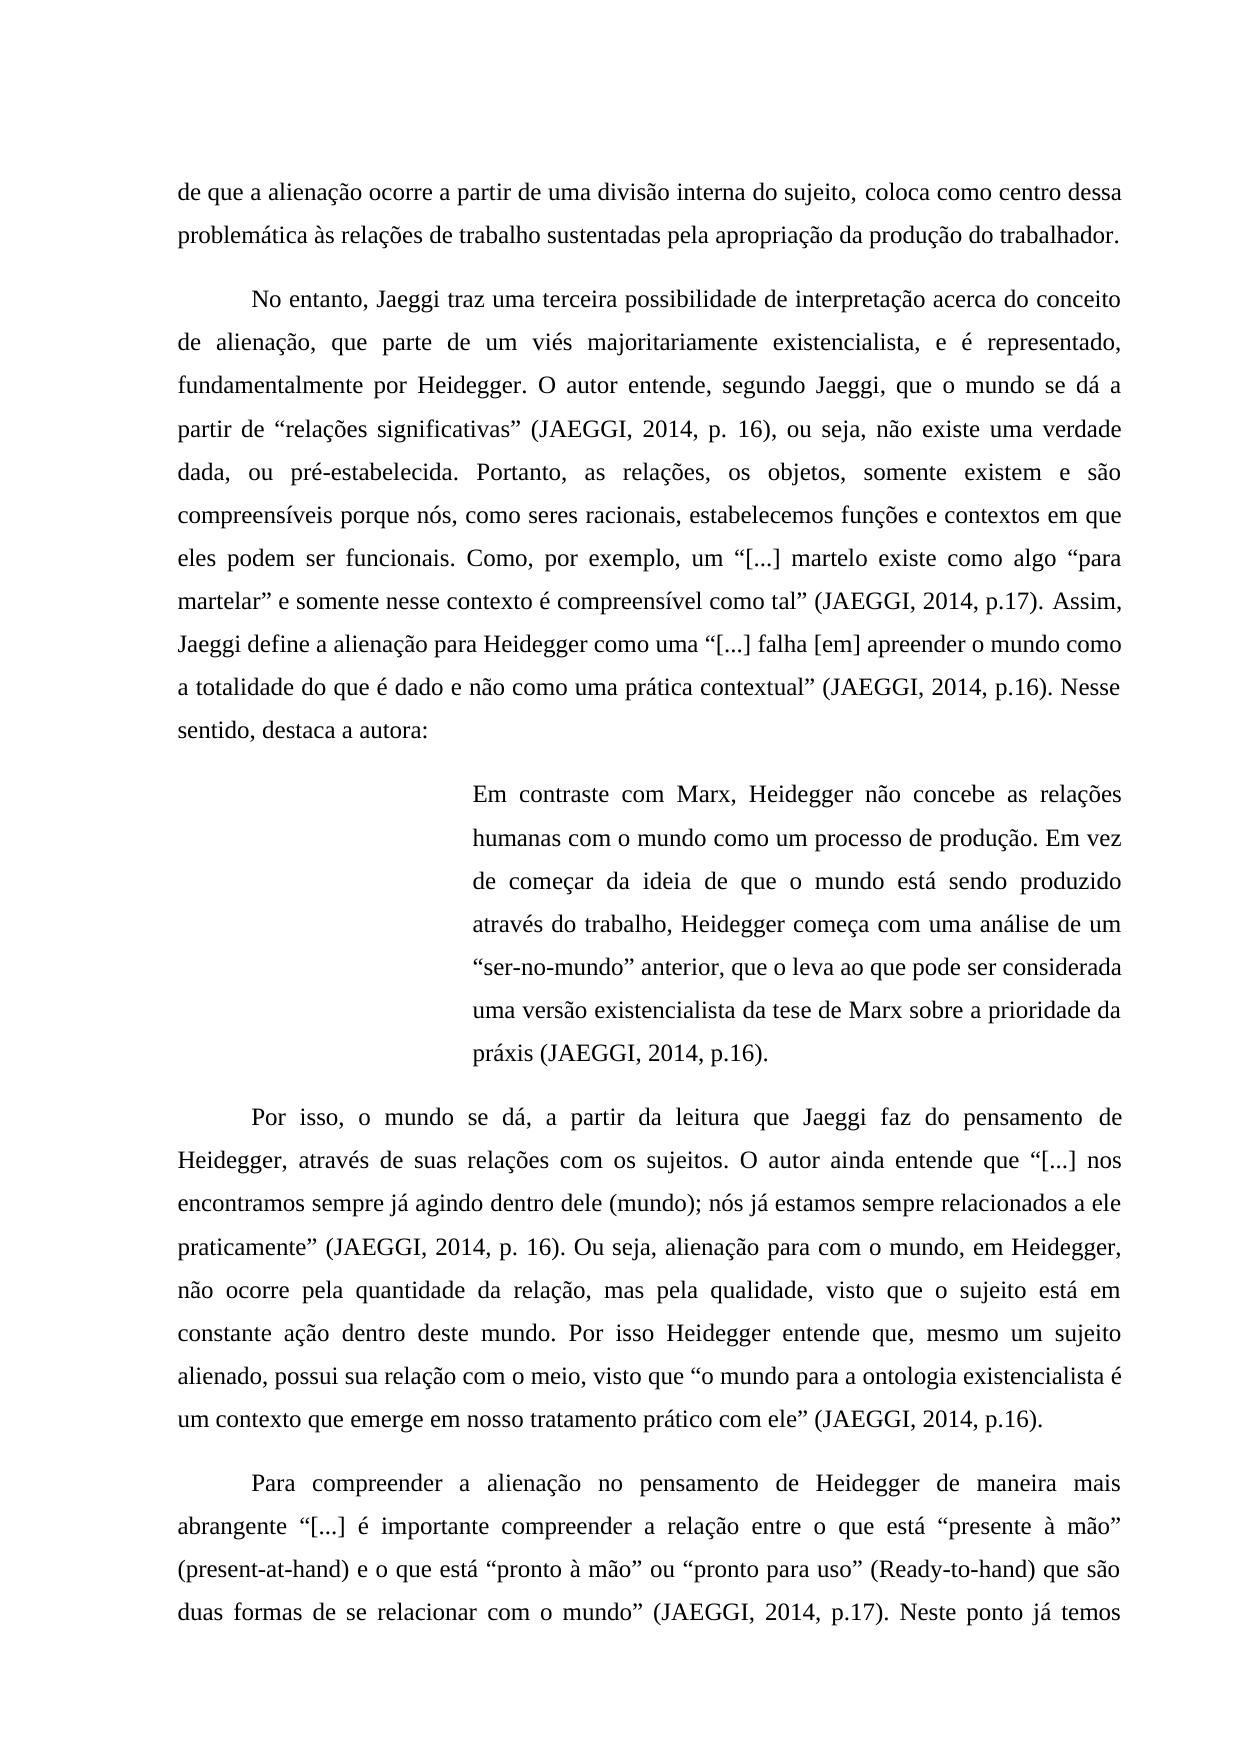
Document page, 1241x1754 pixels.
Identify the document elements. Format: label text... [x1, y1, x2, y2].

text Por isso, o mundo se dá, a partir da leitura que Jaeggi faz do pensamento de Heidegger, através de suas relações com os sujeitos. O autor ainda entende que “[...] nos encontramos sempre já agindo dentro dele (mundo); nós já estamos sempre relacionados a ele praticamente” (JAEGGI, 2014, p. 16). Ou seja, alienação para com o mundo, em Heidegger, não ocorre pela quantidade da relação, mas pela qualidade, visto que o sujeito está em constante ação dentro deste mundo. Por isso Heidegger entende que, mesmo um sujeito alienado, possui sua relação com o meio, visto que “o mundo para a ontologia existencialista é um contexto que emerge em nosso tratamento prático com ele” (JAEGGI, 2014, p.16). [177, 1102, 1122, 1433]
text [177, 177, 1122, 249]
text Em contraste com Marx, Heidegger não concebe as relações humanas com o mundo como um processo de produção. Em vez de começar da ideia de que o mundo está sendo produzido através do trabalho, Heidegger começa com uma análise de um “ser-no-mundo” anterior, que o leva ao que pode ser considerada uma versão existencialista da tese de Marx sobre a prioridade da práxis (JAEGGI, 2014, p.16). [472, 779, 1122, 1067]
text No entanto, Jaeggi traz uma terceira possibilidade de interpretação acerca do conceito de alienação, que parte de um viés majoritariamente existencialista, e é representado, fundamentalmente por Heidegger. O autor entende, segundo Jaeggi, que o mundo se dá a partir de “relações significativas” (JAEGGI, 2014, p. 16), ou seja, não existe uma verdade dada, ou pré-estabelecida. Portanto, as relações, os objetos, somente existem e são compreensíveis porque nós, como seres racionais, estabelecemos funções e contextos em que eles podem ser funcionais. Como, por exemplo, um “[...] martelo existe como algo “para martelar” e somente nesse contexto é compreensível como tal” (JAEGGI, 2014, p.17). Assim, Jaeggi define a alienação para Heidegger como uma “[...] falha [em] apreender o mundo como a totalidade do que é dado e não como uma prática contextual” (JAEGGI, 2014, p.16). Nesse sentido, destaca a autora: [177, 284, 1122, 744]
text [177, 1468, 1122, 1626]
